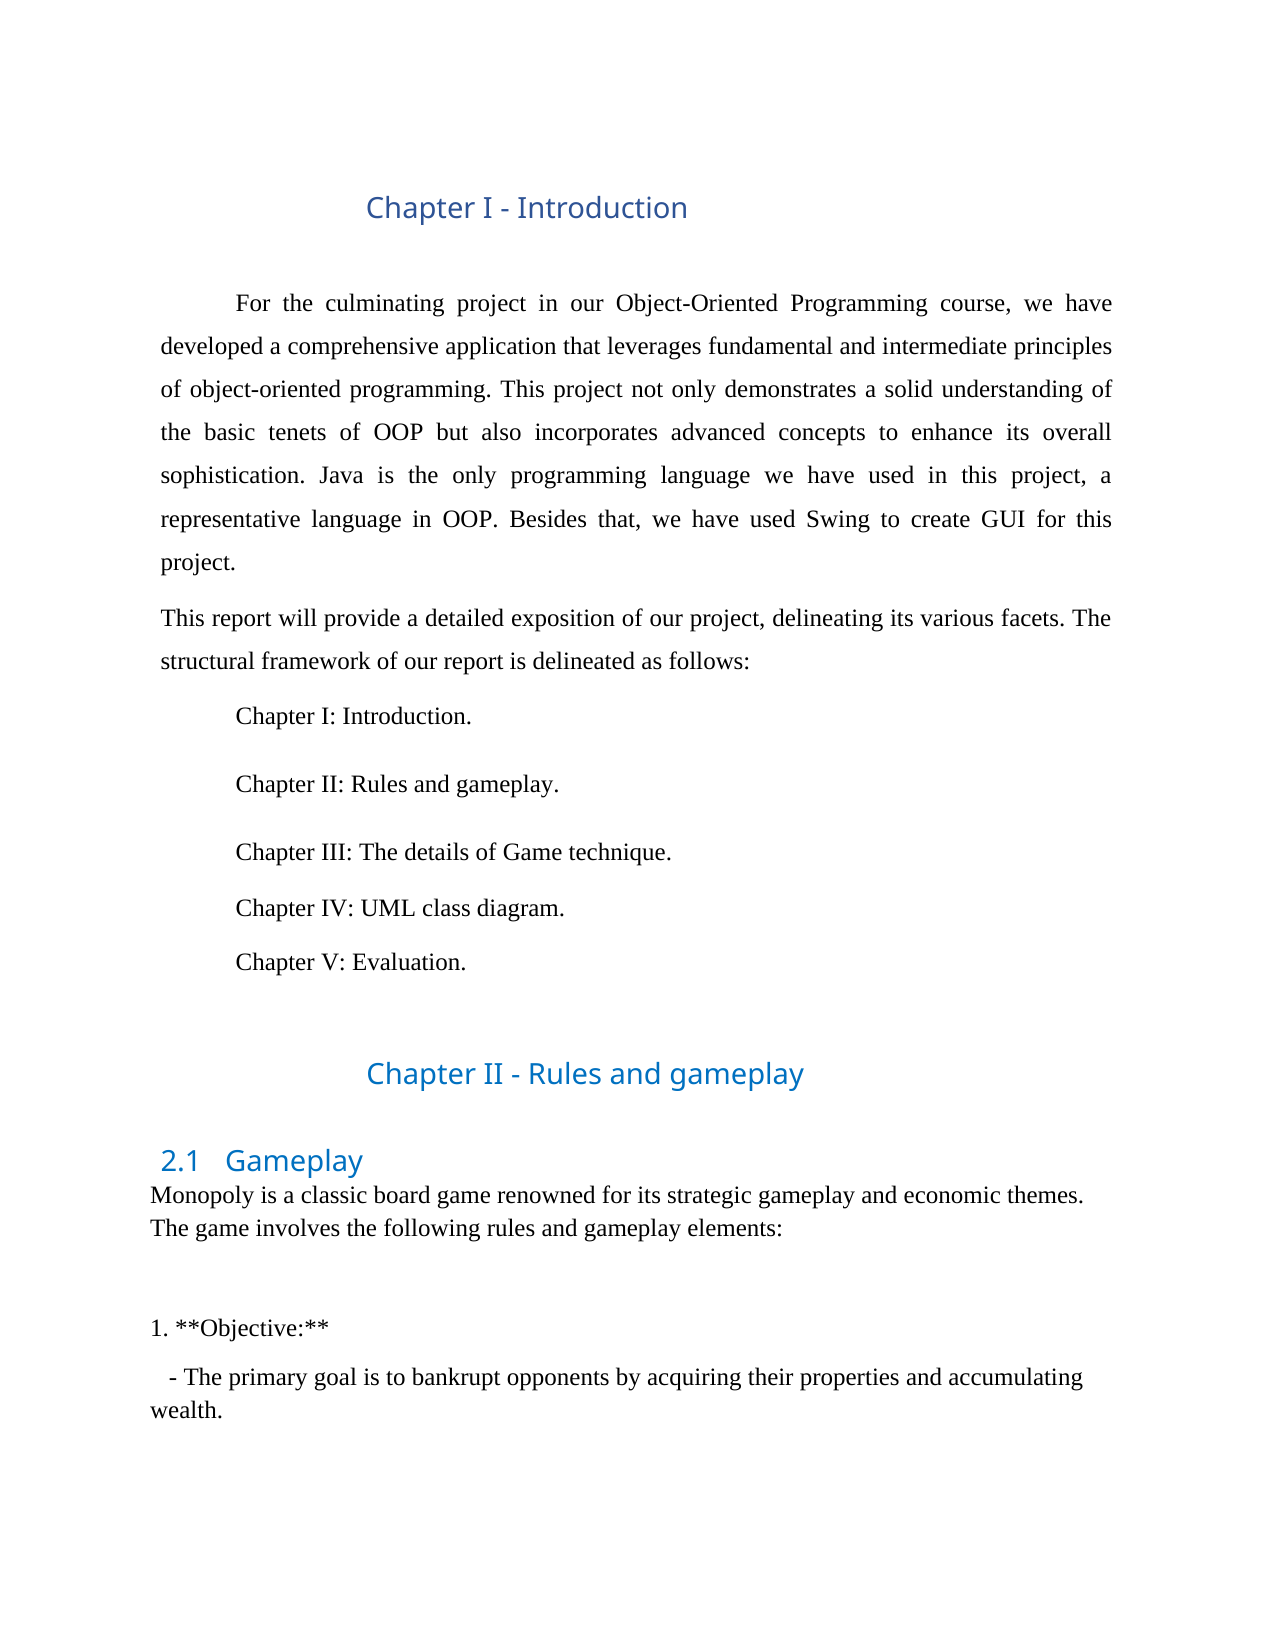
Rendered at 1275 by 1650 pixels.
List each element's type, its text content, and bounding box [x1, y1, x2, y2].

text - The primary goal is to bankrupt opponents by acquiring their properties and accumulating wealth. [150, 1362, 1125, 1424]
text This report will provide a detailed exposition of our project, delineating its various facets. The structural framework of our report is delineated as follows: [160, 603, 1113, 674]
text Chapter V: Evaluation. [235, 948, 1125, 977]
text Chapter IV: UML class diagram. [235, 893, 784, 921]
subtitle Chapter I - Introduction [366, 187, 907, 227]
text Monopoly is a classic board game renowned for its strategic gameplay and economic themes. The game involves the following rules and gameplay elements: [150, 1180, 1125, 1242]
text Chapter II: Rules and gameplay. [235, 769, 951, 798]
list Gameplay [160, 1141, 1125, 1180]
text Chapter III: The details of Game technique. [235, 837, 951, 866]
text 1. **Objective:** [150, 1313, 1125, 1341]
subtitle Chapter II - Rules and gameplay [366, 1053, 1125, 1093]
text Chapter I: Introduction. [235, 701, 951, 730]
text For the culminating project in our Object-Oriented Programming course, we have developed a comprehensive application that leverages fundamental and intermediate principles of object-oriented programming. This project not only demonstrates a solid understanding of the basic tenets of OOP but also incorporates advanced concepts to enhance its overall sophistication. Java is the only programming language we have used in this project, a representative language in OOP. Besides that, we have used Swing to create GUI for this project. [160, 288, 1113, 576]
